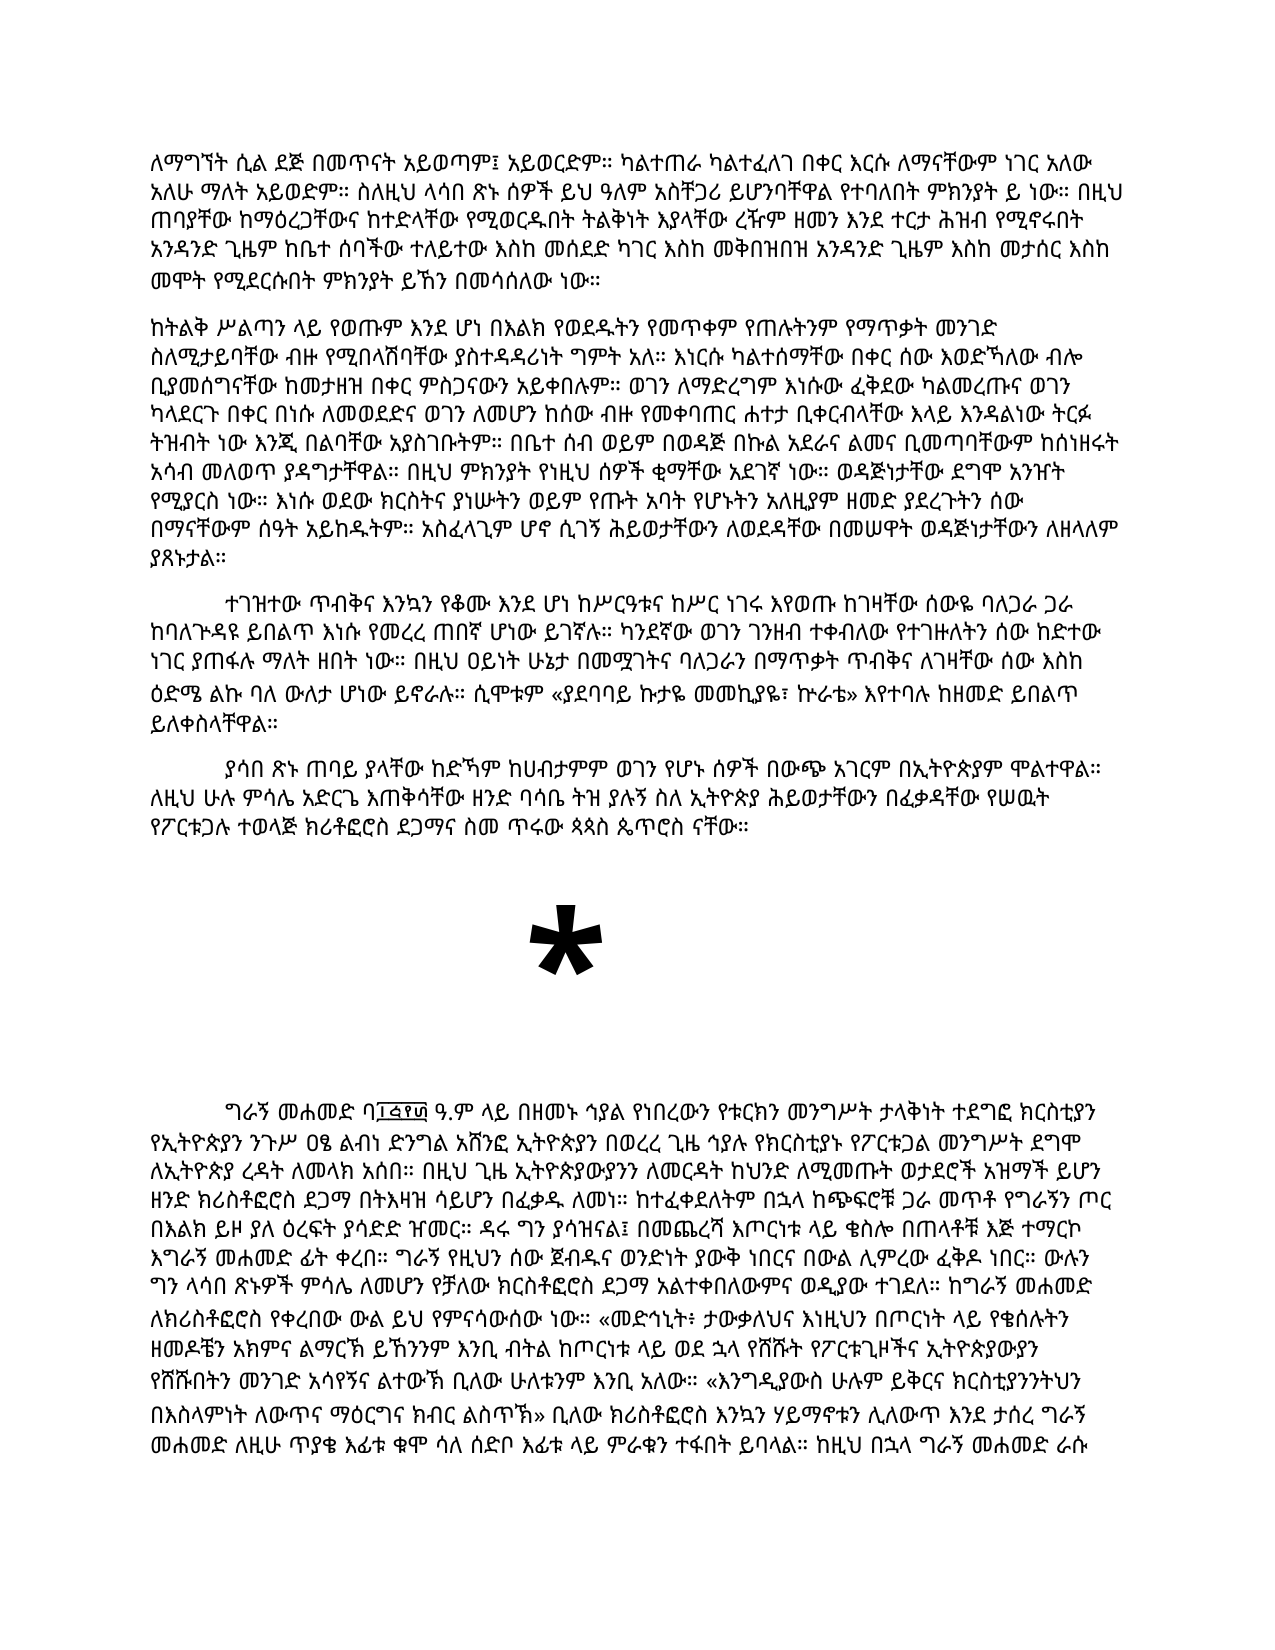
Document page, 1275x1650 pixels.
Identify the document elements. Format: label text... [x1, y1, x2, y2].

text * [150, 859, 1125, 1063]
text ያሳበ ጽኑ ጠባይ ያላቸው ከድኻም ከሀብታምም ወገን የሆኑ ሰዎች በውጭ አገርም በኢትዮጵያም ሞልተዋል። ለዚህ ሁሉ ምሳሌ አድርጌ እጠቅሳቸው ዘንድ ባሳቤ ትዝ ያሉኝ ስለ ኢትዮጵያ ሕይወታቸውን በፈቃዳቸው የሠዉት የፖርቱጋሉ ተወላጅ ክሪቶፎሮስ ደጋማና ስመ ጥሩው ጳጳስ ጴጥሮስ ናቸው። [150, 756, 1125, 840]
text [150, 150, 1125, 296]
text ተገዝተው ጥብቅና እንኳን የቆሙ እንደ ሆነ ከሥርዓቱና ከሥር ነገሩ እየወጡ ከገዛቸው ሰውዬ ባለጋራ ጋራ ከባለጕዳዩ ይበልጥ እነሱ የመረረ ጠበኛ ሆነው ይገኛሉ። ካንደኛው ወገን ገንዘብ ተቀብለው የተገዙለትን ሰው ከድተው ነገር ያጠፋሉ ማለት ዘበት ነው። በዚህ ዐይነት ሁኔታ በመሟገትና ባለጋራን በማጥቃት ጥብቅና ለገዛቸው ሰው እስከ ዕድሜ ልኩ ባለ ውለታ ሆነው ይኖራሉ። ሲሞቱም «ያደባባይ ኩታዬ መመኪያዬ፣ ኵራቴ» እየተባሉ ከዘመድ ይበልጥ ይለቀስላቸዋል። [150, 591, 1125, 737]
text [150, 1096, 1125, 1459]
text ከትልቅ ሥልጣን ላይ የወጡም እንደ ሆነ በእልክ የወደዱትን የመጥቀም የጠሉትንም የማጥቃት መንገድ ስለሚታይባቸው ብዙ የሚበላሽባቸው ያስተዳዳሪነት ግምት አለ። እነርሱ ካልተሰማቸው በቀር ሰው እወድኻለው ብሎ ቢያመሰግናቸው ከመታዘዝ በቀር ምስጋናውን አይቀበሉም። ወገን ለማድረግም እነሱው ፈቅደው ካልመረጡና ወገን ካላደርጉ በቀር በነሱ ለመወደድና ወገን ለመሆን ከሰው ብዙ የመቀባጠር ሐተታ ቢቀርብላቸው እላይ እንዳልነው ትርፉ ትዝብት ነው እንጂ በልባቸው አያስገቡትም። በቤተ ሰብ ወይም በወዳጅ በኩል አደራና ልመና ቢመጣባቸውም ከሰነዘሩት አሳብ መለወጥ ያዳግታቸዋል። በዚህ ምክንያት የነዚህ ሰዎች ቂማቸው አደገኛ ነው። ወዳጅነታቸው ደግሞ አንዠት የሚያርስ ነው። እነሱ ወደው ክርስትና ያነሡትን ወይም የጡት አባት የሆኑትን አለዚያም ዘመድ ያደረጉትን ሰው በማናቸውም ሰዓት አይከዱትም። አስፈላጊም ሆኖ ሲገኝ ሕይወታቸውን ለወደዳቸው በመሠዋት ወዳጅነታቸውን ለዘላለም ያጸኑታል። [150, 315, 1125, 572]
